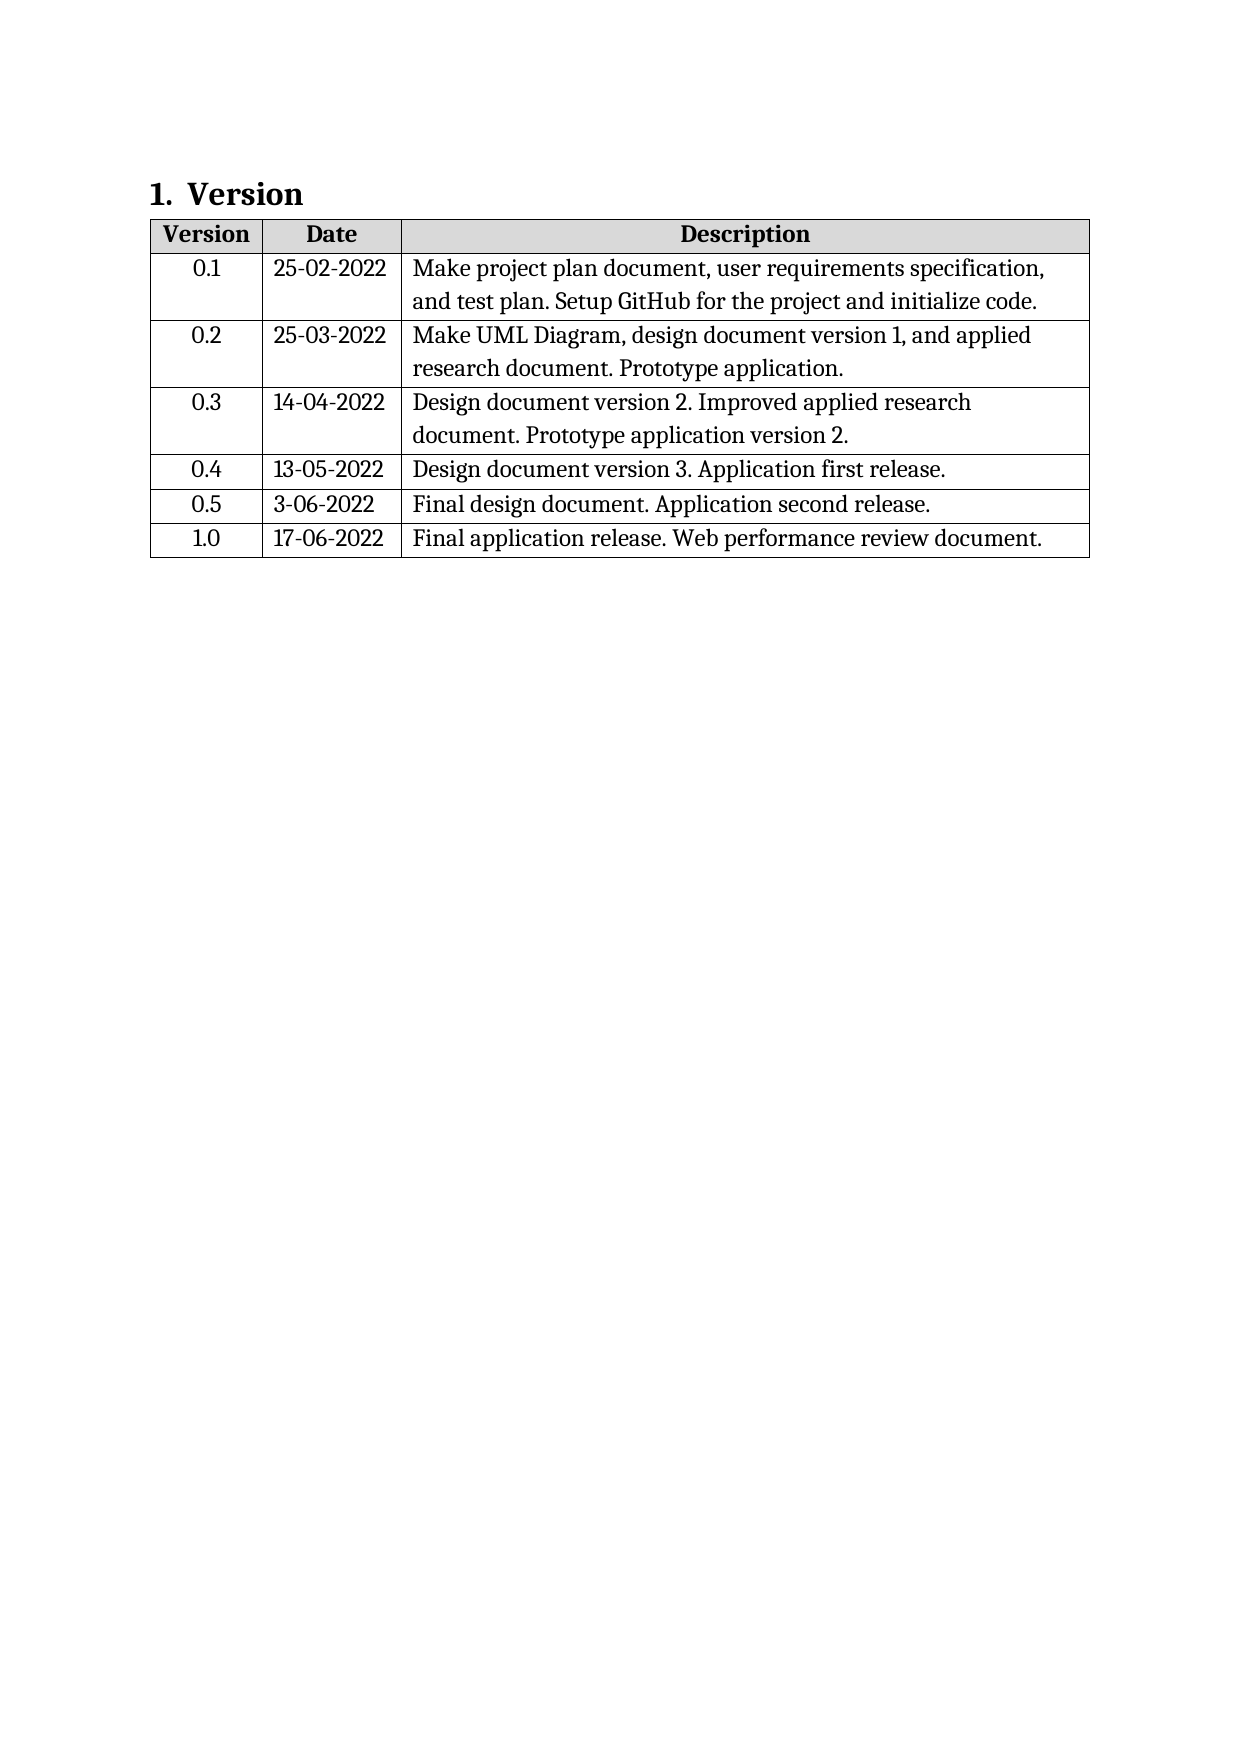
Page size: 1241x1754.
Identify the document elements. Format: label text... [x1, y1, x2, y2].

table_cell 0.1 [151, 254, 262, 320]
subtitle Version [150, 175, 1090, 213]
table_header Description [402, 220, 1089, 253]
table_header Version [151, 220, 262, 253]
table_cell 25-03-2022 [263, 321, 401, 387]
table_cell 0.4 [151, 455, 262, 488]
table_cell Design document version 2. Improved applied research document. Prototype application version 2. [402, 388, 1089, 454]
table_cell 13-05-2022 [263, 455, 401, 488]
table_cell 0.5 [151, 490, 262, 522]
table_cell 25-02-2022 [263, 254, 401, 320]
table_header Date [263, 220, 401, 253]
table_cell Make project plan document, user requirements specification, and test plan. Setup GitHub for the project and initialize code. [402, 254, 1089, 320]
table_cell Make UML Diagram, design document version 1, and applied research document. Prototype application. [402, 321, 1089, 387]
table_cell 1.0 [151, 524, 262, 557]
table_cell 3-06-2022 [263, 490, 401, 522]
table_cell Final application release. Web performance review document. [402, 524, 1089, 557]
table_cell 0.2 [151, 321, 262, 387]
table_cell 14-04-2022 [263, 388, 401, 454]
table_cell Final design document. Application second release. [402, 490, 1089, 522]
table_cell Design document version 3. Application first release. [402, 455, 1089, 488]
table_cell 0.3 [151, 388, 262, 454]
table_cell 17-06-2022 [263, 524, 401, 557]
